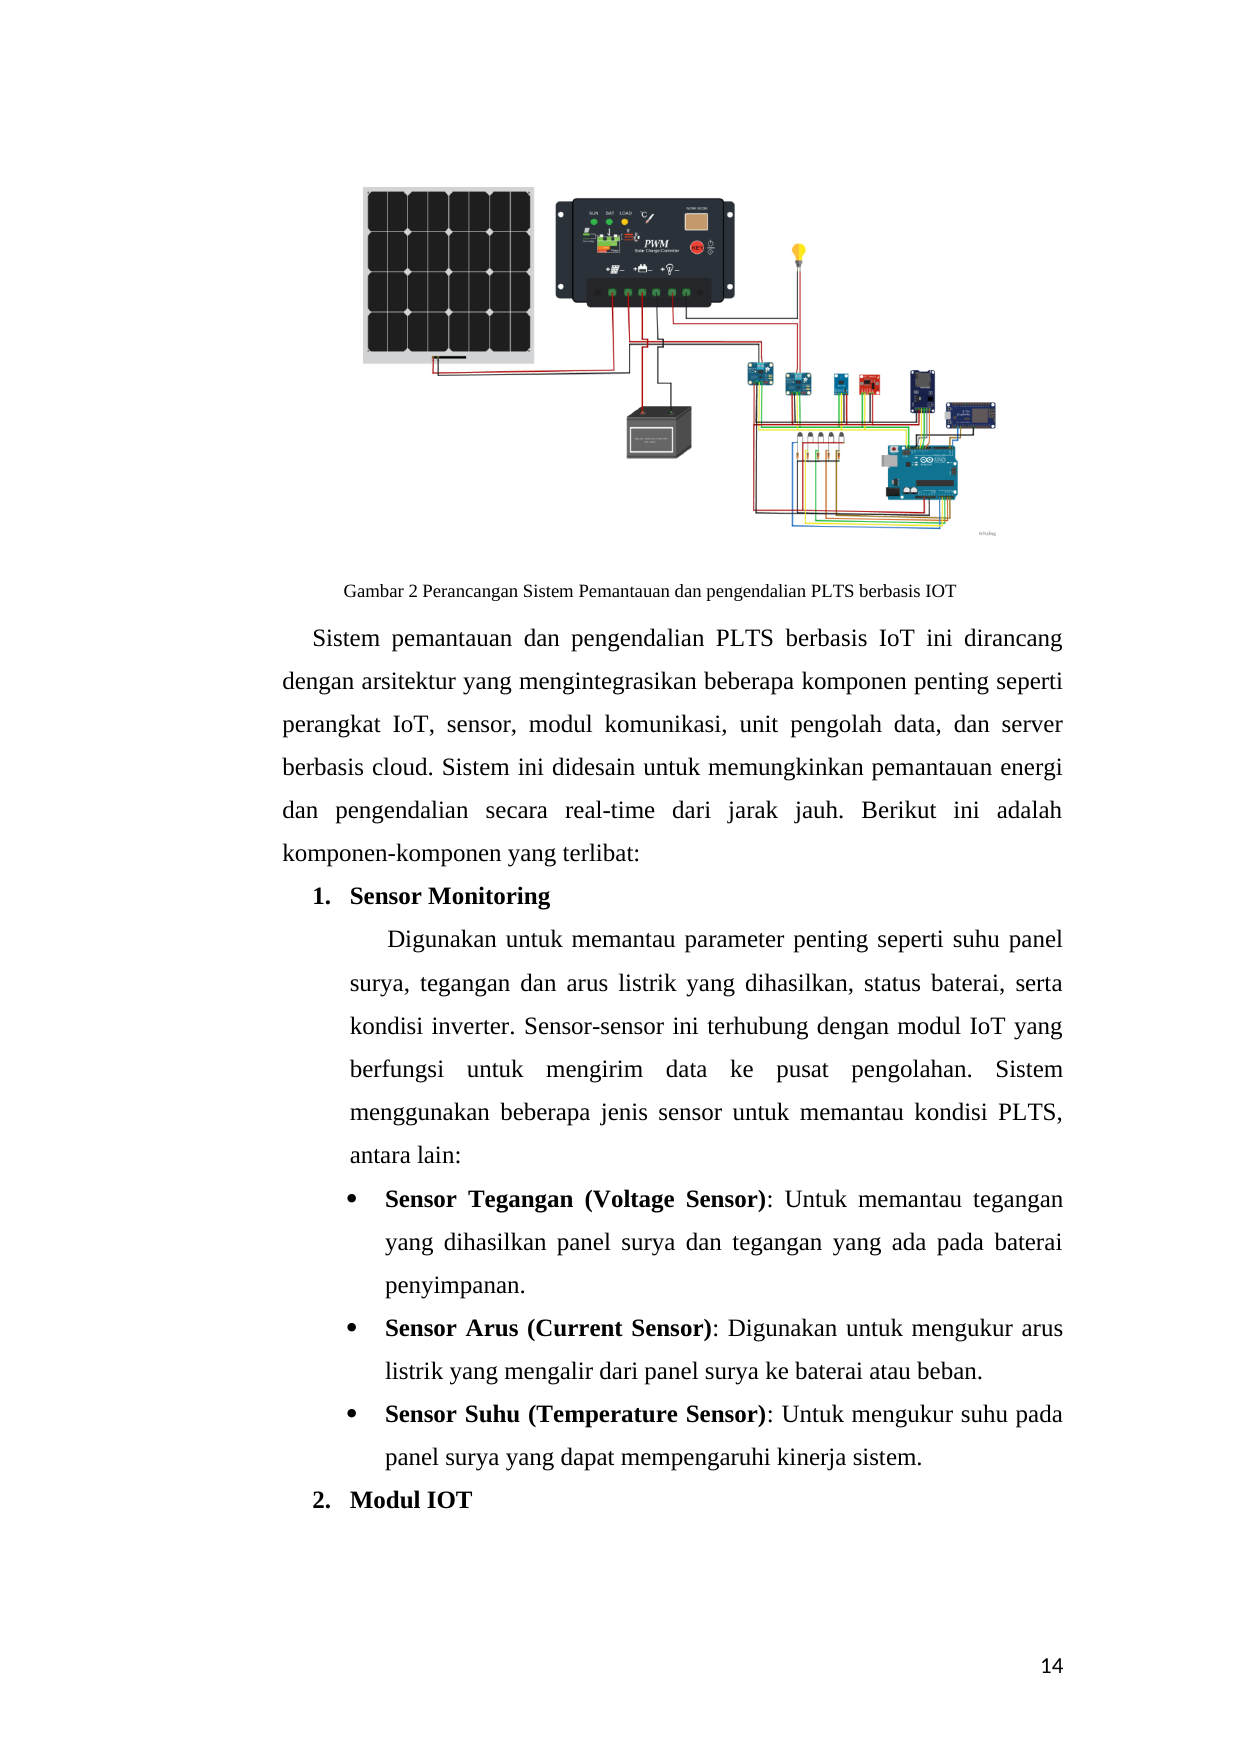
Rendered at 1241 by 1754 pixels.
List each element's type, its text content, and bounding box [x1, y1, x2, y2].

list Modul IOT [312, 1486, 1063, 1514]
picture [357, 177, 1019, 550]
list Sensor Monitoring [312, 881, 1063, 910]
list Sensor Tegangan (Voltage Sensor): Untuk memantau tegangan yang dihasilkan panel surya dan tegangan yang ada pada baterai penyimpanan. [347, 1184, 1063, 1299]
list Sistem pemantauan dan pengendalian PLTS berbasis IoT ini dirancang dengan arsitektur yang mengintegrasikan beberapa komponen penting seperti perangkat IoT, sensor, modul komunikasi, unit pengolah data, dan server berbasis cloud. Sistem ini didesain untuk memungkinkan pemantauan energi dan pengendalian secara real-time dari jarak jauh. Berikut ini adalah komponen-komponen yang terlibat: [282, 623, 1063, 867]
list Digunakan untuk memantau parameter penting seperti suhu panel surya, tegangan dan arus listrik yang dihasilkan, status baterai, serta kondisi inverter. Sensor-sensor ini terhubung dengan modul IoT yang berfungsi untuk mengirim data ke pusat pengolahan. Sistem menggunakan beberapa jenis sensor untuk memantau kondisi PLTS, antara lain: [349, 924, 1063, 1169]
list Sensor Arus (Current Sensor): Digunakan untuk mengukur arus listrik yang mengalir dari panel surya ke baterai atau beban. [347, 1313, 1063, 1385]
list Sensor Suhu (Temperature Sensor): Untuk mengukur suhu pada panel surya yang dapat mempengaruhi kinerja sistem. [347, 1399, 1063, 1471]
text Gambar 2 Perancangan Sistem Pemantauan dan pengendalian PLTS berbasis IOT [237, 580, 1063, 602]
